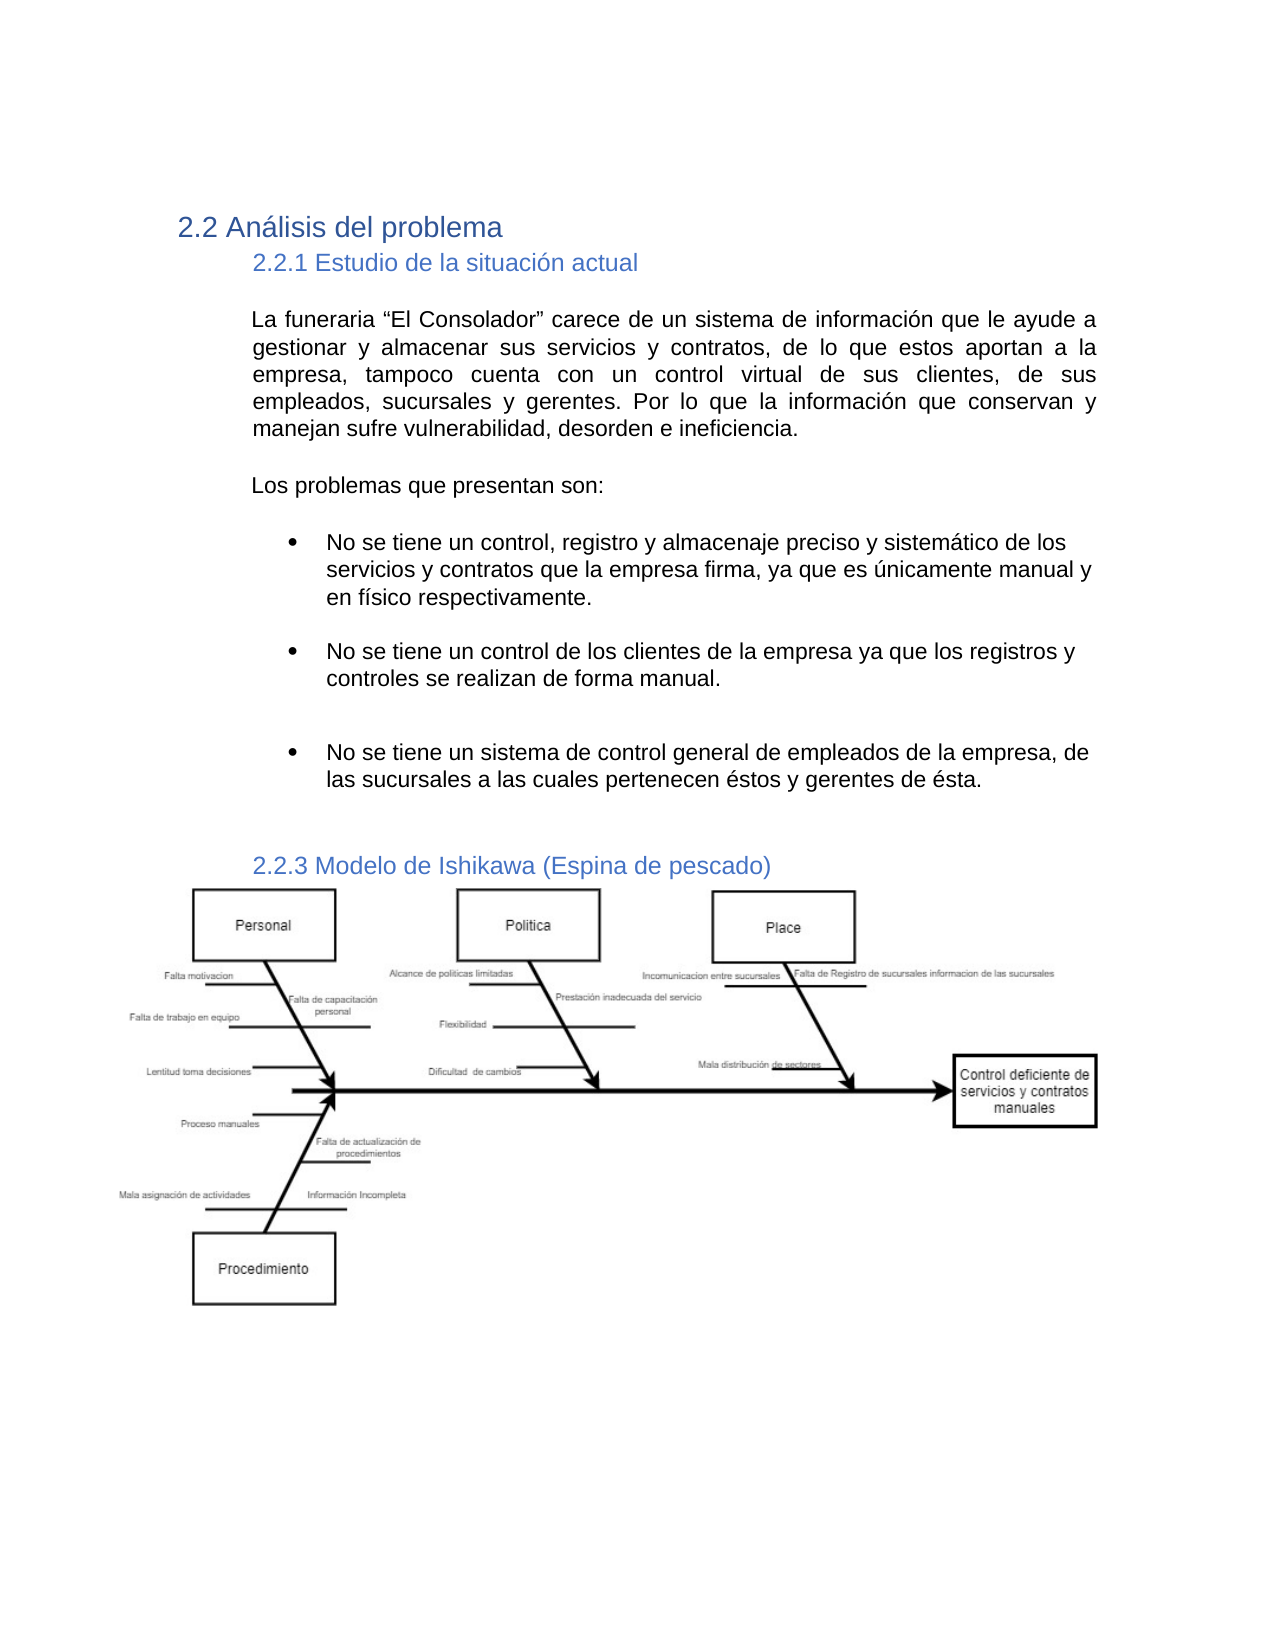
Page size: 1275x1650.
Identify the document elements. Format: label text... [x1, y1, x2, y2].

list No se tiene un sistema de control general de empleados de la empresa, de las sucursales a las cuales pertenecen éstos y gerentes de ésta. [289, 739, 1098, 792]
list No se tiene un control de los clientes de la empresa ya que los registros y controles se realizan de forma manual. [289, 638, 1098, 691]
subtitle 2.2 Análisis del problema [177, 209, 1098, 243]
text La funeraria “El Consolador” carece de un sistema de información que le ayude a gestionar y almacenar sus servicios y contratos, de lo que estos aportan a la empresa, tampoco cuenta con un control virtual de sus clientes, de sus empleados, sucursales y gerentes. Por lo que la información que conservan y manejan sufre vulnerabilidad, desorden e ineficiencia. [251, 306, 1098, 441]
subtitle 2.2.3 Modelo de Ishikawa (Espina de pescado) [251, 851, 1098, 880]
text Los problemas que presentan son: [251, 472, 1098, 498]
picture [119, 888, 1098, 1306]
subtitle 2.2.1 Estudio de la situación actual [251, 248, 1098, 277]
list No se tiene un control, registro y almacenaje preciso y sistemático de los servicios y contratos que la empresa firma, ya que es únicamente manual y en físico respectivamente. [289, 529, 1098, 610]
